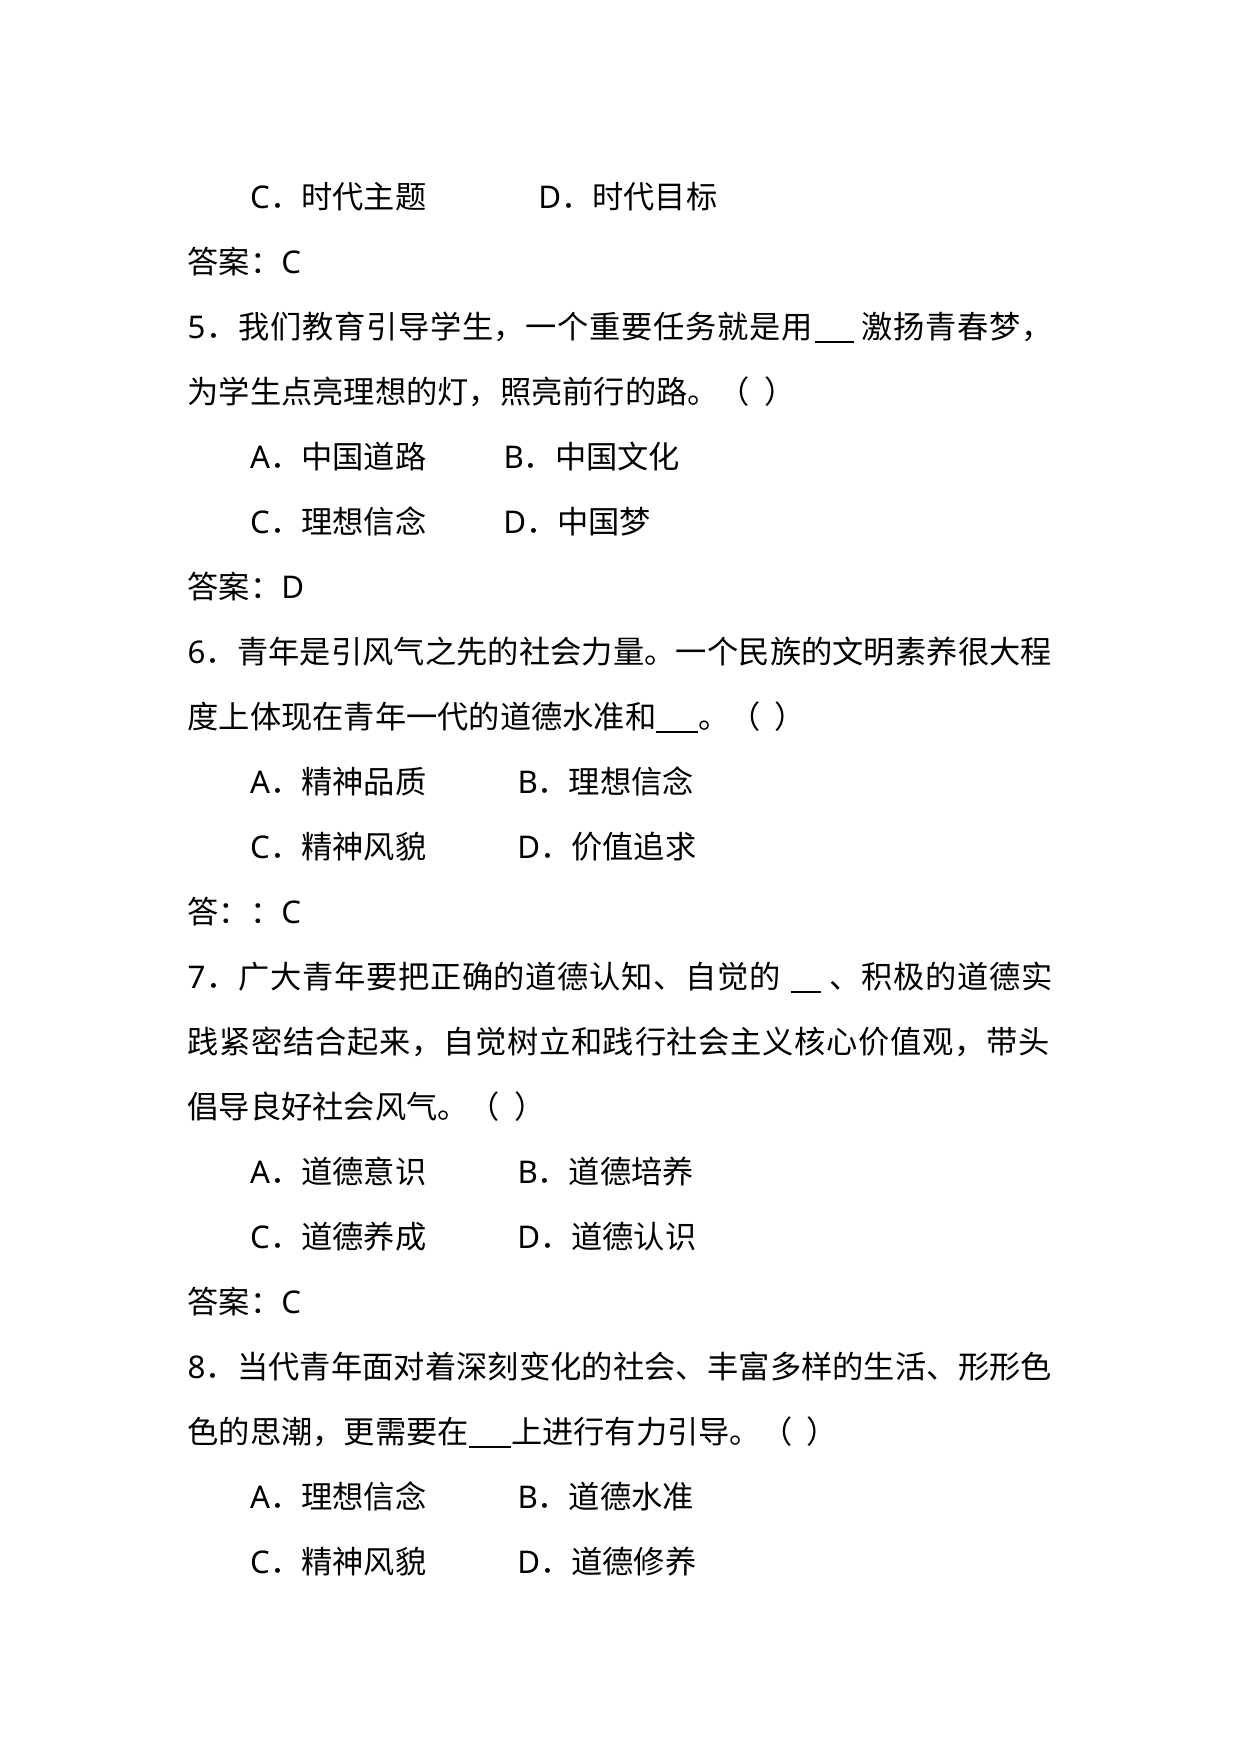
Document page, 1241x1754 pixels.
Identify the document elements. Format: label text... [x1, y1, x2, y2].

text 7．广大青年要把正确的道德认知、自觉的 、积极的道德实践紧密结合起来，自觉树立和践行社会主义核心价值观，带头倡导良好社会风气。（ ） [187, 942, 1053, 1137]
text C．精神风貌 D．价值追求 [187, 812, 1053, 877]
text 6．青年是引风气之先的社会力量。一个民族的文明素养很大程度上体现在青年一代的道德水准和 。（ ） [187, 617, 1053, 747]
text 5．我们教育引导学生，一个重要任务就是用 激扬青春梦，为学生点亮理想的灯，照亮前行的路。（ ） [187, 292, 1053, 422]
text C．时代主题 D．时代目标 [187, 162, 1053, 227]
text 答：：C [187, 877, 1053, 942]
text A．中国道路 B．中国文化 [187, 422, 1053, 487]
text C．理想信念 D．中国梦 [187, 487, 1053, 552]
text C．道德养成 D．道德认识 [187, 1202, 1053, 1267]
text 8．当代青年面对着深刻变化的社会、丰富多样的生活、形形色色的思潮，更需要在 上进行有力引导。（ ） [187, 1332, 1053, 1462]
text 答案：C [187, 1267, 1053, 1332]
text 答案：C [187, 227, 1053, 292]
text 答案：D [187, 552, 1053, 617]
text A．道德意识 B．道德培养 [187, 1137, 1053, 1202]
text A．理想信念 B．道德水准 [187, 1462, 1053, 1527]
text A．精神品质 B．理想信念 [187, 747, 1053, 812]
text C．精神风貌 D．道德修养 [187, 1527, 1053, 1592]
